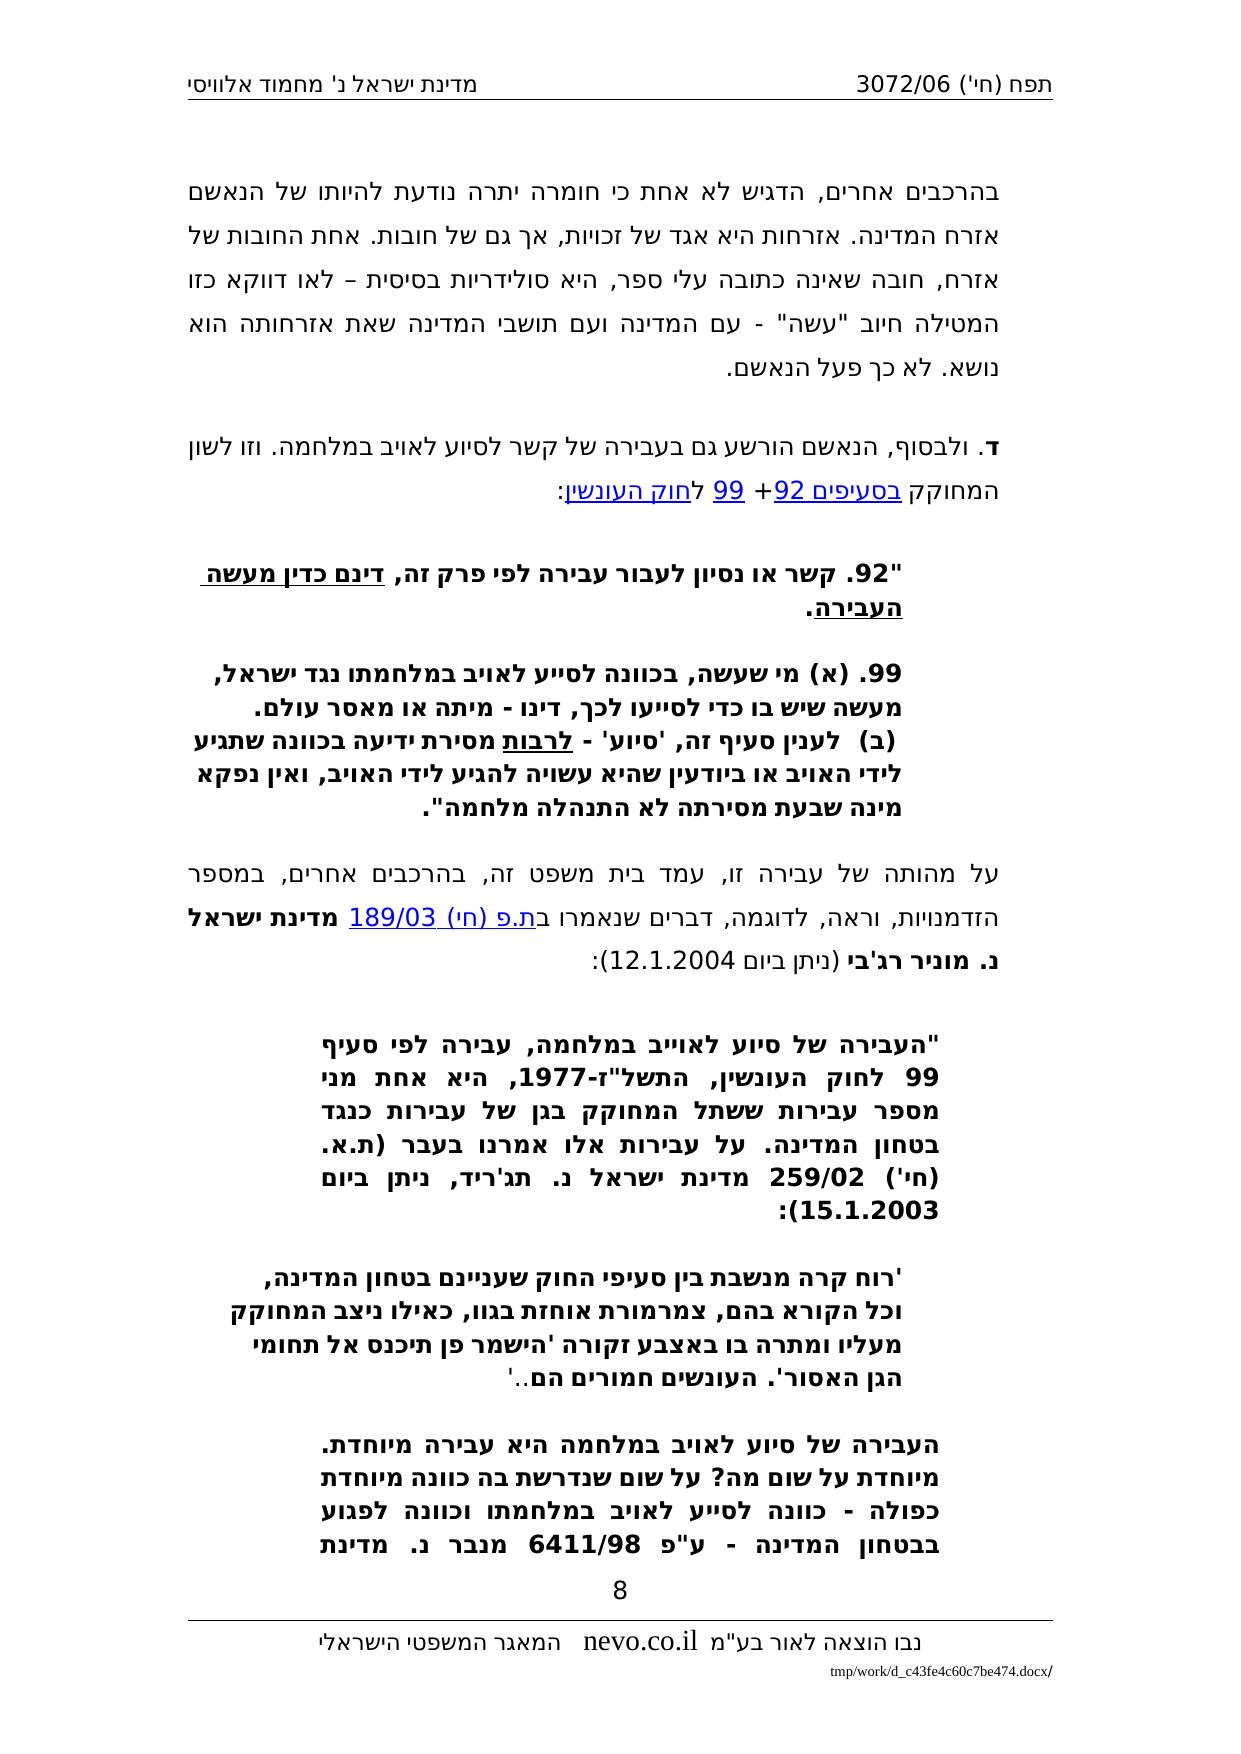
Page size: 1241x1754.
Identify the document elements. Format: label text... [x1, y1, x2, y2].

text 99. (א) מי שעשה, בכוונה לסייע לאויב במלחמתו נגד ישראל, [187, 656, 978, 689]
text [187, 177, 1000, 382]
text לידי האויב או ביודעין שהיא עשויה להגיע לידי האויב, ואין נפקא [187, 756, 978, 789]
text העבירה. [187, 589, 978, 623]
text מעשה שיש בו כדי לסייעו לכך, דינו - מיתה או מאסר עולם.ב [187, 689, 978, 723]
text הגן האסור'. העונשים חמורים הם..' [187, 1360, 978, 1393]
text על מהותה של עבירה זו, עמד בית משפט זה, בהרכבים אחרים, במספר הזדמנויות, וראה, לדוגמה, דברים שנאמרו בת.פ (חי) 189/03 מדינת ישראל נ. מוניר רג'בי (ניתן ביום 12.1.2004): [187, 859, 1000, 976]
text (ב) לענין סעיף זה, 'סיוע' - לרבות מסירת ידיעה בכוונה שתגיע [187, 723, 978, 756]
text "העבירה של סיוע לאוייב במלחמה, עבירה לפי סעיף 99 לחוק העונשין, התשל"ז-1977, היא אחת מני מספר עבירות ששתל המחוקק בגן של עבירות כנגד בטחון המדינה. על עבירות אלו אמרנו בעבר (ת.א. (חי') 259/02 מדינת ישראל נ. תג'ריד, ניתן ביום 15.1.2003): [320, 1026, 940, 1226]
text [320, 1426, 940, 1560]
text ד. ולבסוף, הנאשם הורשע גם בעבירה של קשר לסיוע לאויב במלחמה. וזו לשון המחוקק בסעיפים 92+ 99 לחוק העונשין: [187, 432, 1000, 506]
text "92. קשר או נסיון לעבור עבירה לפי פרק זה, דינם כדין מעשה [187, 556, 978, 589]
text מינה שבעת מסירתה לא התנהלה מלחמה".ו [187, 789, 978, 823]
text וכל הקורא בהם, צמרמורת אוחזת בגוו, כאילו ניצב המחוקק [187, 1293, 978, 1326]
text 'רוח קרה מנשבת בין סעיפי החוק שעניינם בטחון המדינה, [187, 1260, 978, 1293]
text מעליו ומתרה בו באצבע זקורה 'הישמר פן תיכנס אל תחומי [187, 1326, 978, 1360]
